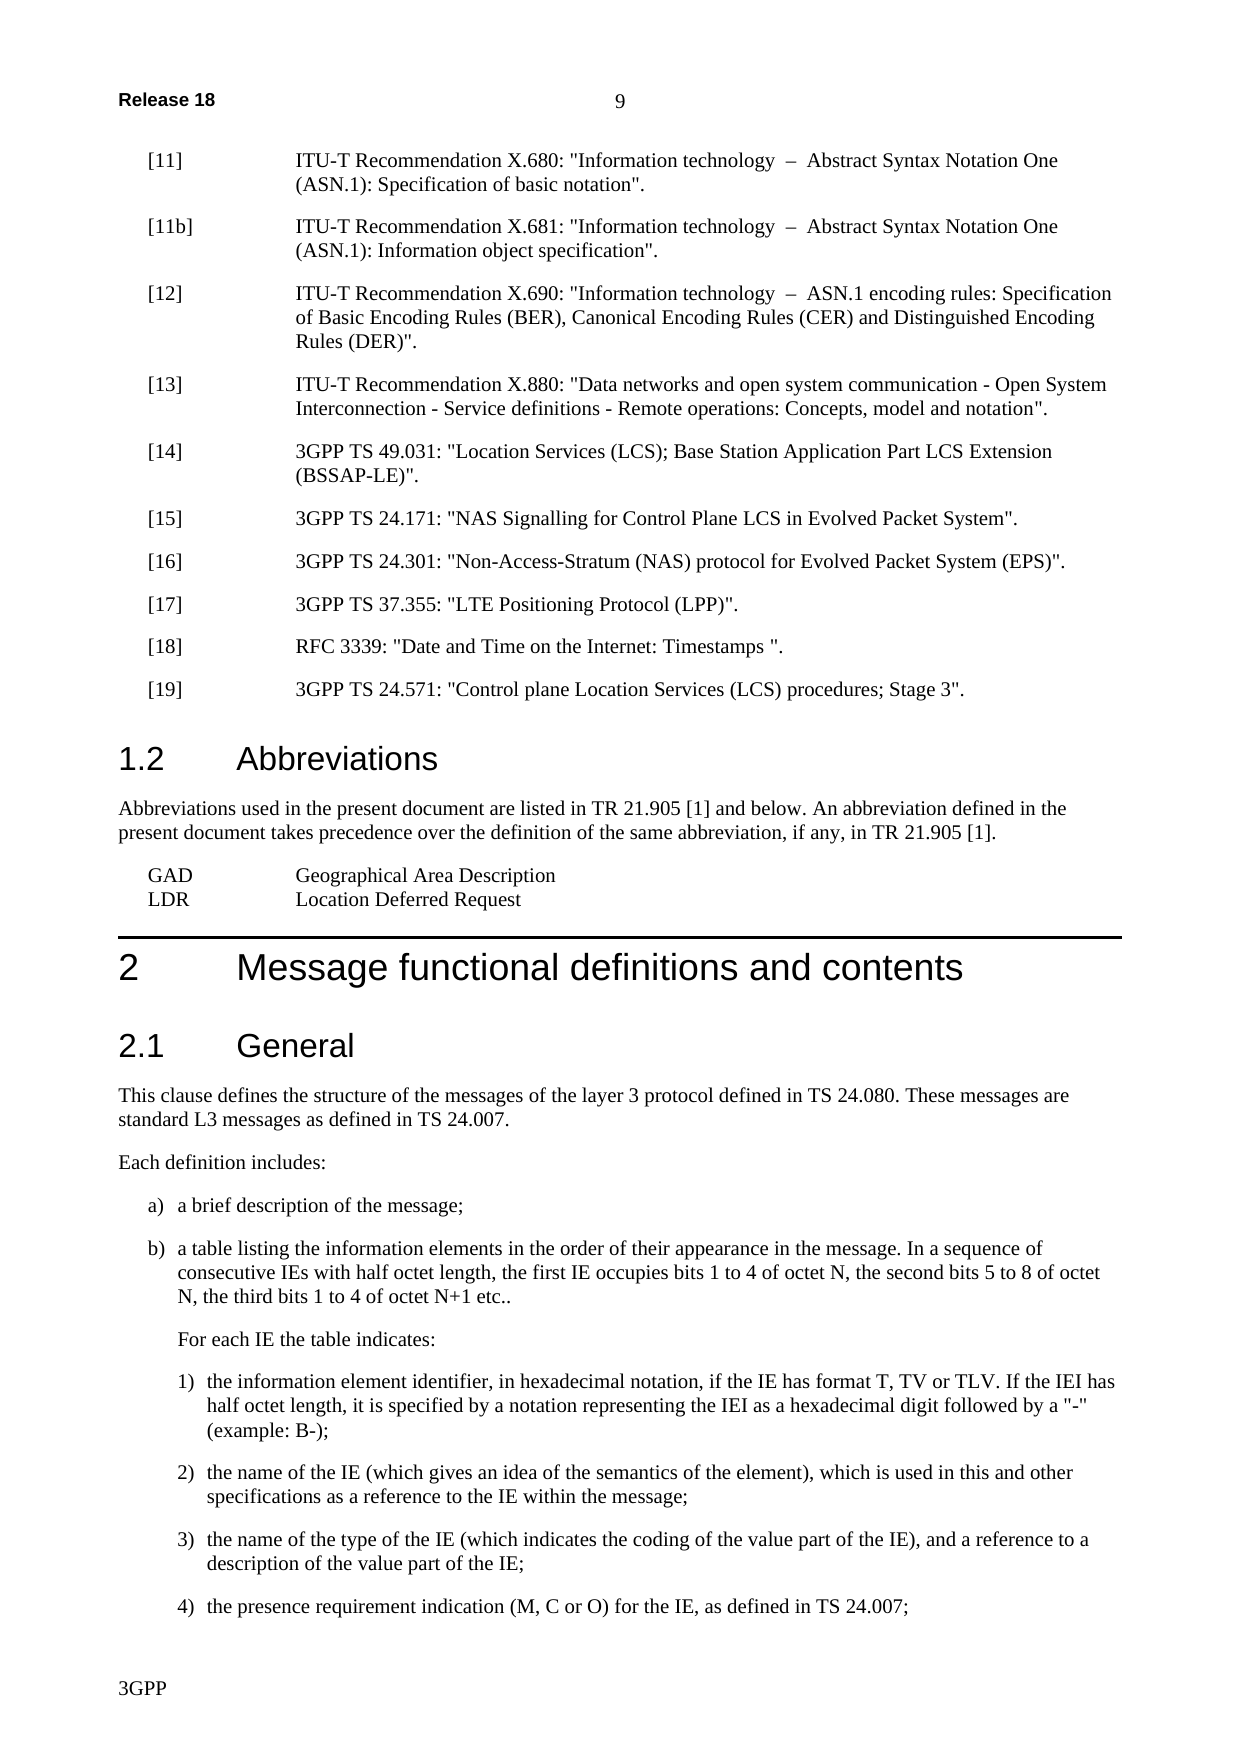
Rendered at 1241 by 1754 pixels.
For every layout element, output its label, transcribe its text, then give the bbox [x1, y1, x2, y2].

text [18] RFC 3339: "Date and Time on the Internet: Timestamps ". [148, 634, 1122, 658]
text GAD Geographical Area Description [148, 863, 1122, 887]
subtitle 2 Message functional definitions and contents [118, 939, 1122, 988]
text [17] 3GPP TS 37.355: "LTE Positioning Protocol (LPP)". [148, 592, 1122, 616]
text [19] 3GPP TS 24.571: "Control plane Location Services (LCS) procedures; Stage 3". [148, 677, 1122, 701]
text 1) the information element identifier, in hexadecimal notation, if the IE has format T, TV or TLV. If the IEI has half octet length, it is specified by a notation representing the IEI as a hexadecimal digit followed by a "-" (example: B-); [177, 1369, 1122, 1442]
text [16] 3GPP TS 24.301: "Non-Access-Stratum (NAS) protocol for Evolved Packet System (EPS)". [148, 549, 1122, 573]
text 4) the presence requirement indication (M, C or O) for the IE, as defined in TS 24.007; [177, 1594, 1122, 1618]
text 3) the name of the type of the IE (which indicates the coding of the value part of the IE), and a reference to a description of the value part of the IE; [177, 1527, 1122, 1575]
text [11b] ITU-T Recommendation X.681: "Information technology – Abstract Syntax Notation One (ASN.1): Information object specification". [148, 214, 1122, 262]
text [11] ITU-T Recommendation X.680: "Information technology – Abstract Syntax Notation One (ASN.1): Specification of basic notation". [148, 147, 1122, 196]
text 2) the name of the IE (which gives an idea of the semantics of the element), which is used in this and other specifications as a reference to the IE within the message; [177, 1460, 1122, 1508]
text [15] 3GPP TS 24.171: "NAS Signalling for Control Plane LCS in Evolved Packet System". [148, 506, 1122, 530]
text LDR Location Deferred Request [148, 887, 1122, 911]
subtitle 2.1 General [118, 1026, 1122, 1064]
text Abbreviations used in the present document are listed in TR 21.905 [1] and below. An abbreviation defined in the present document takes precedence over the definition of the same abbreviation, if any, in TR 21.905 [1]. [118, 796, 1122, 844]
text This clause defines the structure of the messages of the layer 3 protocol defined in TS 24.080. These messages are standard L3 messages as defined in TS 24.007. [118, 1083, 1122, 1131]
text [13] ITU-T Recommendation X.880: "Data networks and open system communication - Open System Interconnection - Service definitions - Remote operations: Concepts, model and notation". [148, 372, 1122, 420]
text For each IE the table indicates: [148, 1327, 1122, 1351]
subtitle 1.2 Abbreviations [118, 739, 1122, 777]
text Each definition includes: [118, 1150, 1122, 1174]
text b) a table listing the information elements in the order of their appearance in the message. In a sequence of consecutive IEs with half octet length, the first IE occupies bits 1 to 4 of octet N, the second bits 5 to 8 of octet N, the third bits 1 to 4 of octet N+1 etc.. [148, 1236, 1122, 1308]
text a) a brief description of the message; [148, 1193, 1122, 1217]
text [14] 3GPP TS 49.031: "Location Services (LCS); Base Station Application Part LCS Extension (BSSAP-LE)". [148, 439, 1122, 487]
text [12] ITU-T Recommendation X.690: "Information technology – ASN.1 encoding rules: Specification of Basic Encoding Rules (BER), Canonical Encoding Rules (CER) and Distinguished Encoding Rules (DER)". [148, 281, 1122, 353]
